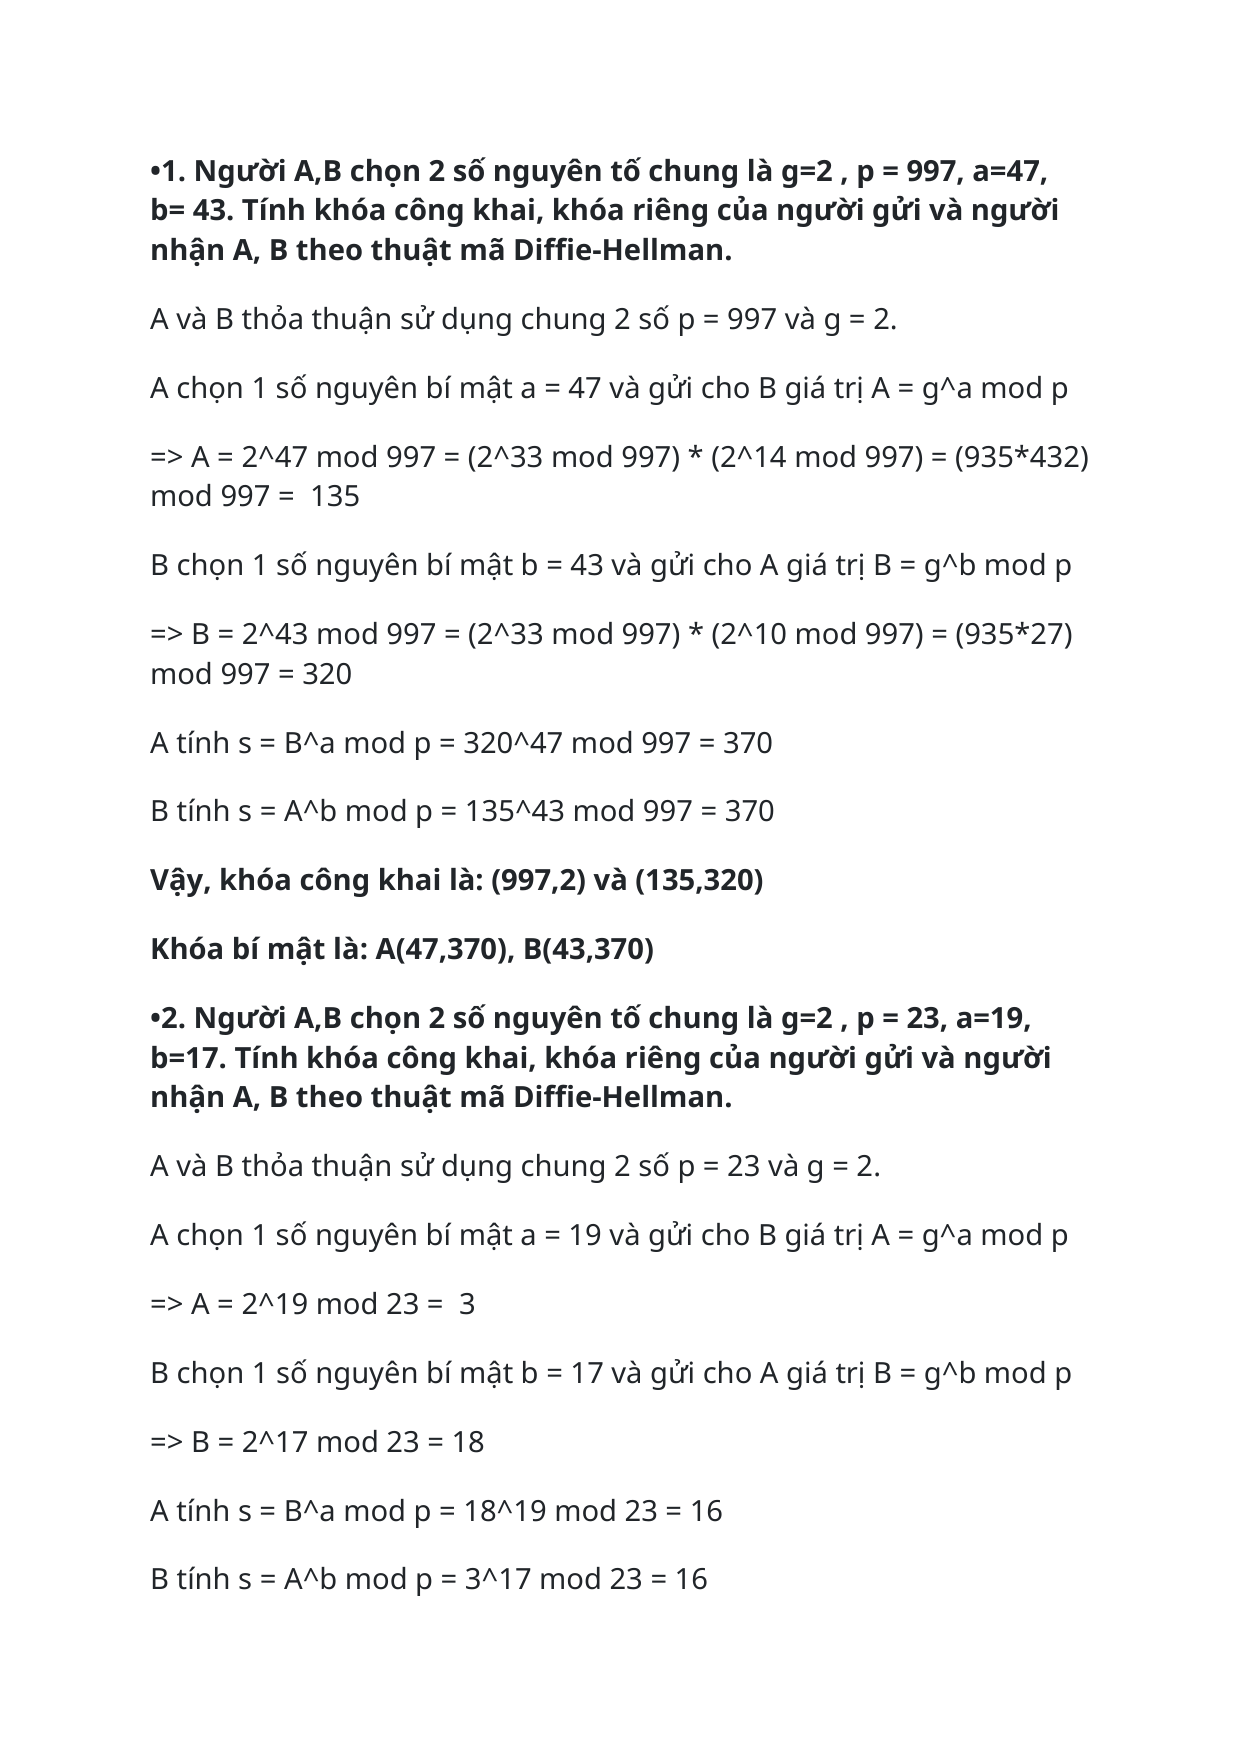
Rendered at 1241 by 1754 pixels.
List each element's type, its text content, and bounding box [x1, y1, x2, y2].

text Vậy, khóa công khai là: (997,2) và (135,320) [150, 859, 1090, 899]
text A chọn 1 số nguyên bí mật a = 47 và gửi cho B giá trị A = g^a mod p [150, 367, 1090, 407]
text => A = 2^47 mod 997 = (2^33 mod 997) * (2^14 mod 997) = (935*432) mod 997 = 135 [150, 436, 1090, 515]
text B tính s = A^b mod p = 3^17 mod 23 = 16 [150, 1559, 1090, 1598]
text A tính s = B^a mod p = 320^47 mod 997 = 370 [150, 722, 1090, 762]
text Khóa bí mật là: A(47,370), B(43,370) [150, 928, 1090, 968]
text B tính s = A^b mod p = 135^43 mod 997 = 370 [150, 791, 1090, 830]
text •1. Người A,B chọn 2 số nguyên tố chung là g=2 , p = 997, a=47, b= 43. Tính khóa công khai, khóa riêng của người gửi và người nhận A, B theo thuật mã Diffie-Hellman. [150, 150, 1090, 269]
text => B = 2^43 mod 997 = (2^33 mod 997) * (2^10 mod 997) = (935*27) mod 997 = 320 [150, 613, 1090, 693]
text A và B thỏa thuận sử dụng chung 2 số p = 23 và g = 2. [150, 1146, 1090, 1185]
text B chọn 1 số nguyên bí mật b = 17 và gửi cho A giá trị B = g^b mod p [150, 1352, 1090, 1392]
text => B = 2^17 mod 23 = 18 [150, 1421, 1090, 1461]
text => A = 2^19 mod 23 = 3 [150, 1283, 1090, 1323]
text •2. Người A,B chọn 2 số nguyên tố chung là g=2 , p = 23, a=19, b=17. Tính khóa công khai, khóa riêng của người gửi và người nhận A, B theo thuật mã Diffie-Hellman. [150, 997, 1090, 1116]
text B chọn 1 số nguyên bí mật b = 43 và gửi cho A giá trị B = g^b mod p [150, 544, 1090, 584]
text A và B thỏa thuận sử dụng chung 2 số p = 997 và g = 2. [150, 298, 1090, 338]
text A chọn 1 số nguyên bí mật a = 19 và gửi cho B giá trị A = g^a mod p [150, 1214, 1090, 1254]
text A tính s = B^a mod p = 18^19 mod 23 = 16 [150, 1490, 1090, 1529]
